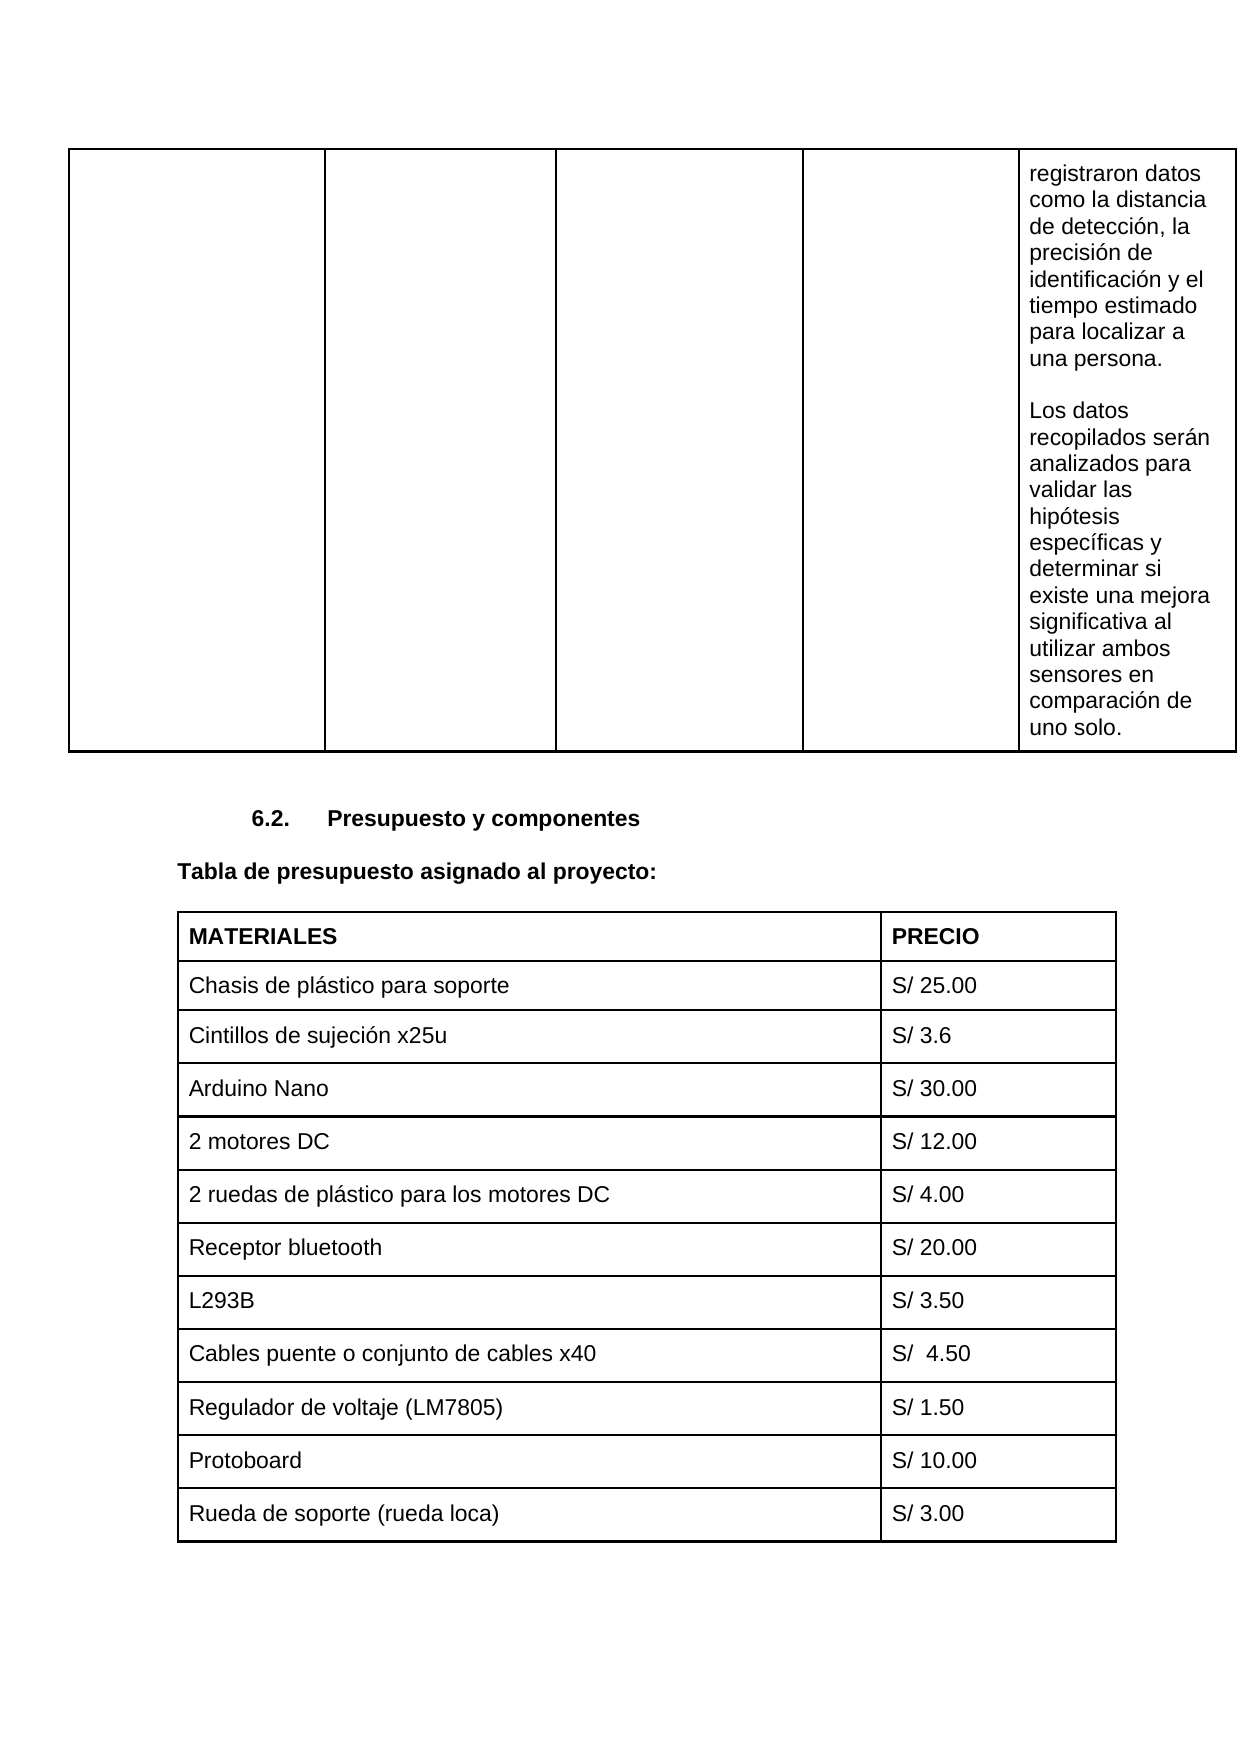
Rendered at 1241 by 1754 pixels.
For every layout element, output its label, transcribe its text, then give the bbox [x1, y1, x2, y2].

table_cell Arduino Nano [179, 1064, 880, 1115]
table_cell S/ 12.00 [882, 1118, 1115, 1168]
table_cell Chasis de plástico para soporte [179, 962, 880, 1009]
table_cell Receptor bluetooth [179, 1224, 880, 1275]
table_cell S/ 10.00 [882, 1436, 1115, 1487]
table_cell Regulador de voltaje (LM7805) [179, 1383, 880, 1434]
table_cell S/ 25.00 [882, 962, 1115, 1009]
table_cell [557, 150, 802, 750]
table_cell L293B [179, 1277, 880, 1328]
table_cell S/ 30.00 [882, 1064, 1115, 1115]
table_cell 2 motores DC [179, 1118, 880, 1168]
table_cell S/ 3.6 [882, 1011, 1115, 1062]
table_cell 2 ruedas de plástico para los motores DC [179, 1171, 880, 1222]
table_cell S/ 4.50 [882, 1330, 1115, 1381]
table_cell S/ 3.50 [882, 1277, 1115, 1328]
text Tabla de presupuesto asignado al proyecto: [177, 858, 1093, 884]
table_cell Rueda de soporte (rueda loca) [179, 1489, 880, 1540]
table_cell S/ 3.00 [882, 1489, 1115, 1540]
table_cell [70, 150, 324, 750]
table_cell S/ 20.00 [882, 1224, 1115, 1275]
table_cell Cables puente o conjunto de cables x40 [179, 1330, 880, 1381]
table_cell S/ 1.50 [882, 1383, 1115, 1434]
table_header PRECIO [882, 913, 1115, 960]
table_header MATERIALES [179, 913, 880, 960]
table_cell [326, 150, 555, 750]
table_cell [804, 150, 1018, 750]
table_cell S/ 4.00 [882, 1171, 1115, 1222]
list Presupuesto y componentes [289, 805, 1093, 831]
table_cell Protoboard [179, 1436, 880, 1487]
table_cell Cintillos de sujeción x25u [179, 1011, 880, 1062]
